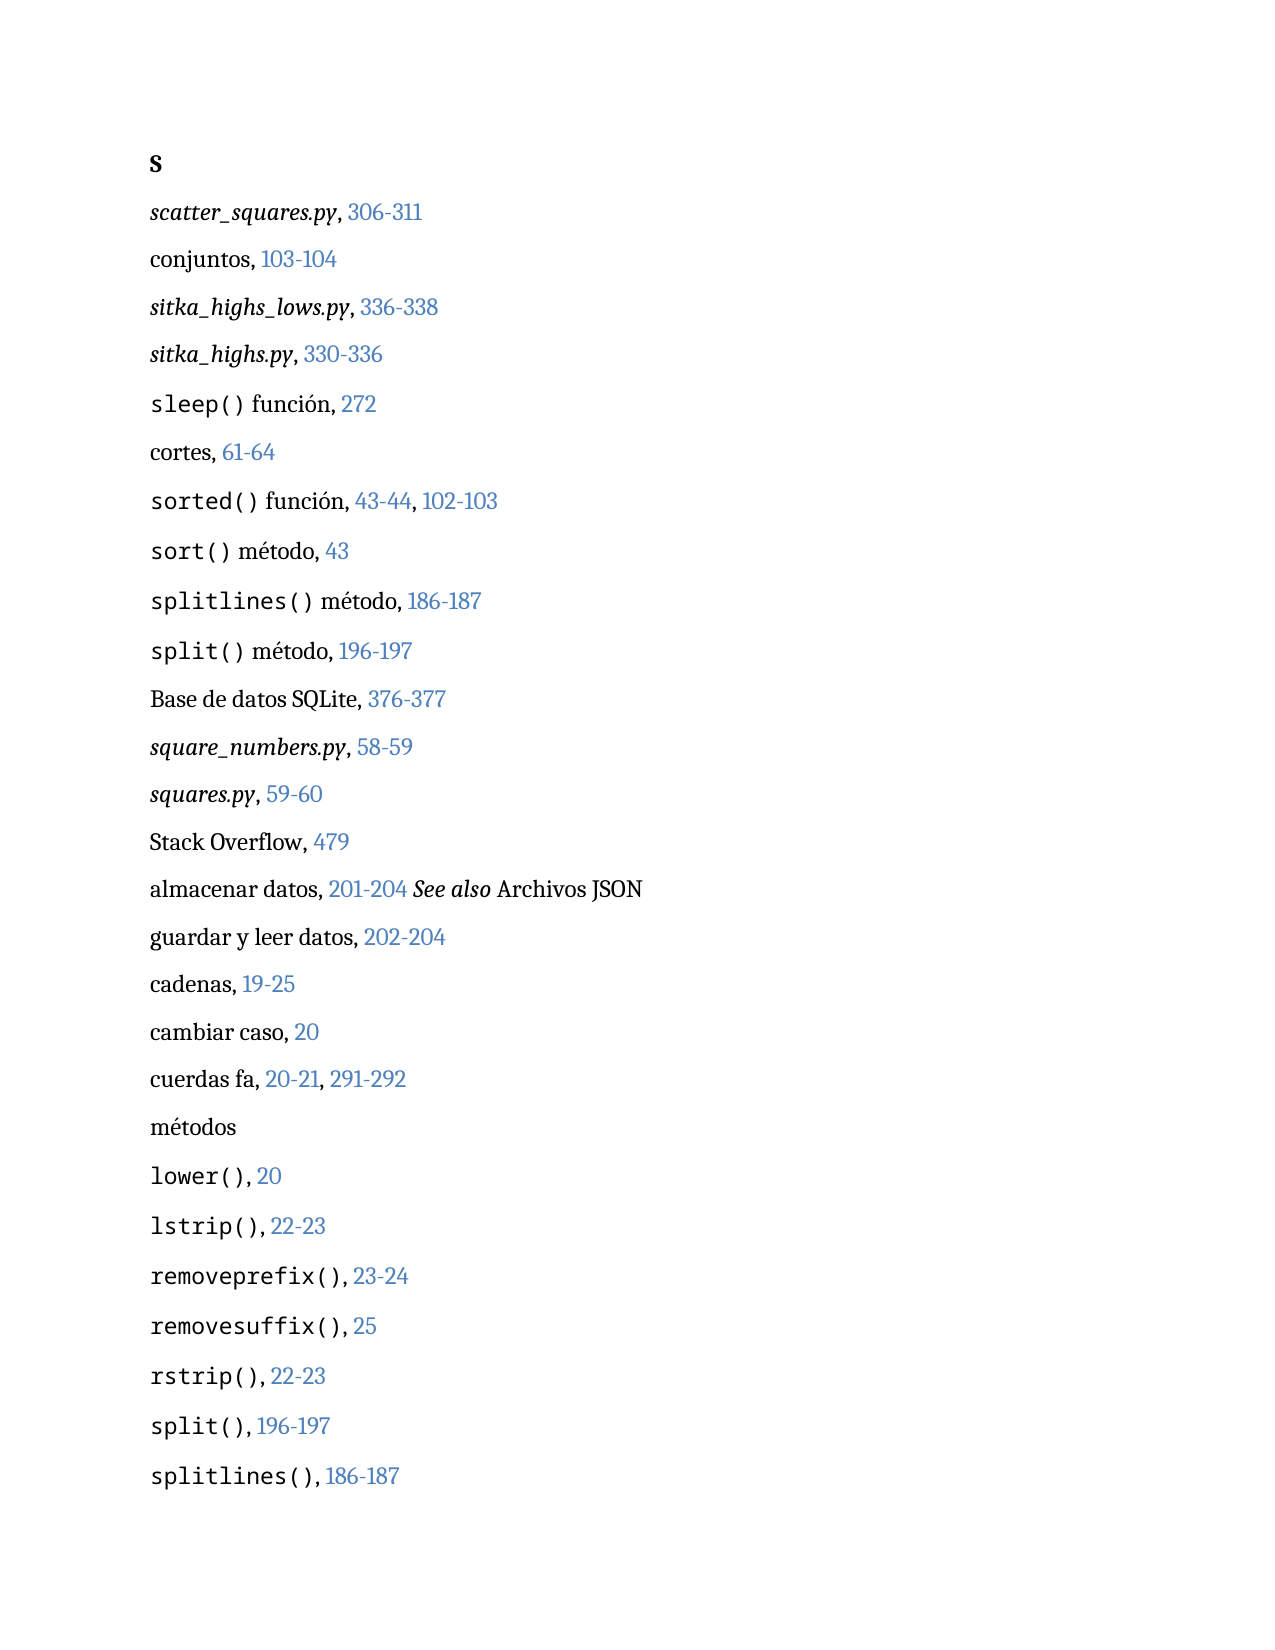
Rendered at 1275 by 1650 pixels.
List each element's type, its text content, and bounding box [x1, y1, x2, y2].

text squares.py, 59-60 [150, 780, 1125, 809]
text sleep() función, 272 [150, 387, 1125, 419]
text splitlines() método, 186-187 [150, 585, 1125, 616]
text sorted() función, 43-44, 102-103 [150, 485, 1125, 516]
text sort() método, 43 [150, 535, 1125, 566]
text Stack Overflow, 479 [150, 827, 1125, 856]
text removesuffix(), 25 [150, 1310, 1125, 1341]
text split(), 196-197 [150, 1410, 1125, 1441]
text cambiar caso, 20 [150, 1017, 1125, 1046]
text rstrip(), 22-23 [150, 1360, 1125, 1391]
text sitka_highs.py, 330-336 [150, 340, 1125, 369]
text lower(), 20 [150, 1160, 1125, 1191]
text lstrip(), 22-23 [150, 1210, 1125, 1241]
text cadenas, 19-25 [150, 970, 1125, 999]
text removeprefix(), 23-24 [150, 1260, 1125, 1291]
text split() método, 196-197 [150, 635, 1125, 666]
text conjuntos, 103-104 [150, 245, 1125, 274]
text métodos [150, 1112, 1125, 1141]
text splitlines(), 186-187 [150, 1460, 1125, 1491]
text Base de datos SQLite, 376-377 [150, 685, 1125, 714]
text square_numbers.py, 58-59 [150, 732, 1125, 761]
text cortes, 61-64 [150, 437, 1125, 466]
text S [150, 150, 1125, 179]
text scatter_squares.py, 306-311 [150, 197, 1125, 226]
text sitka_highs_lows.py, 336-338 [150, 292, 1125, 321]
text guardar y leer datos, 202-204 [150, 922, 1125, 951]
text almacenar datos, 201-204 See also Archivos JSON [150, 875, 1125, 904]
text cuerdas fa, 20-21, 291-292 [150, 1065, 1125, 1094]
